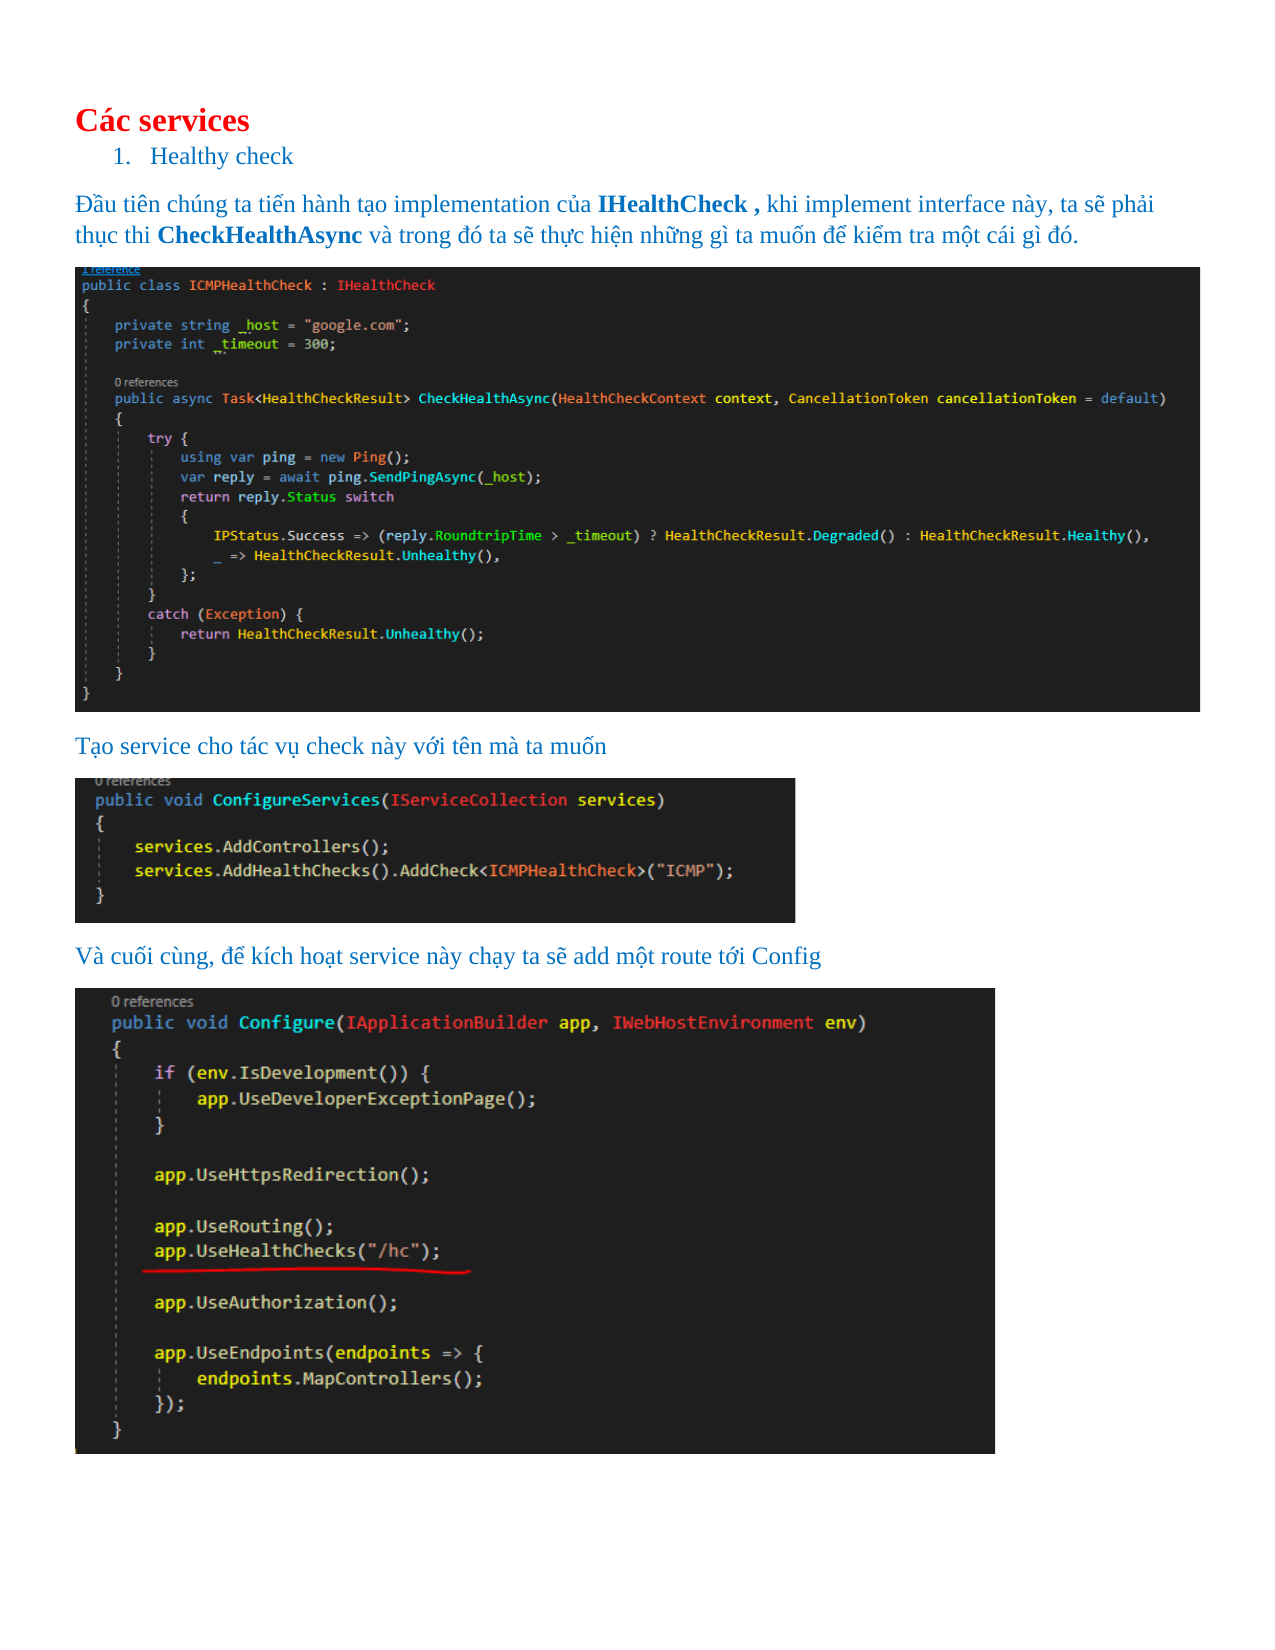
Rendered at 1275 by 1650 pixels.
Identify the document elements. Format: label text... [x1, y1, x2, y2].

picture [75, 267, 1200, 712]
text Tạo service cho tác vụ check này với tên mà ta muốn [75, 731, 1200, 759]
picture [75, 778, 796, 923]
text Và cuối cùng, để kích hoạt service này chạy ta sẽ add một route tới Config [75, 941, 1200, 970]
subtitle Các services [75, 100, 1200, 138]
list Healthy check [112, 141, 1200, 170]
picture [75, 988, 996, 1454]
text Đầu tiên chúng ta tiến hành tạo implementation của IHealthCheck , khi implement interface này, ta sẽ phải thục thi CheckHealthAsync và trong đó ta sẽ thực hiện những gì ta muốn để kiểm tra một cái gì đó. [75, 189, 1200, 249]
